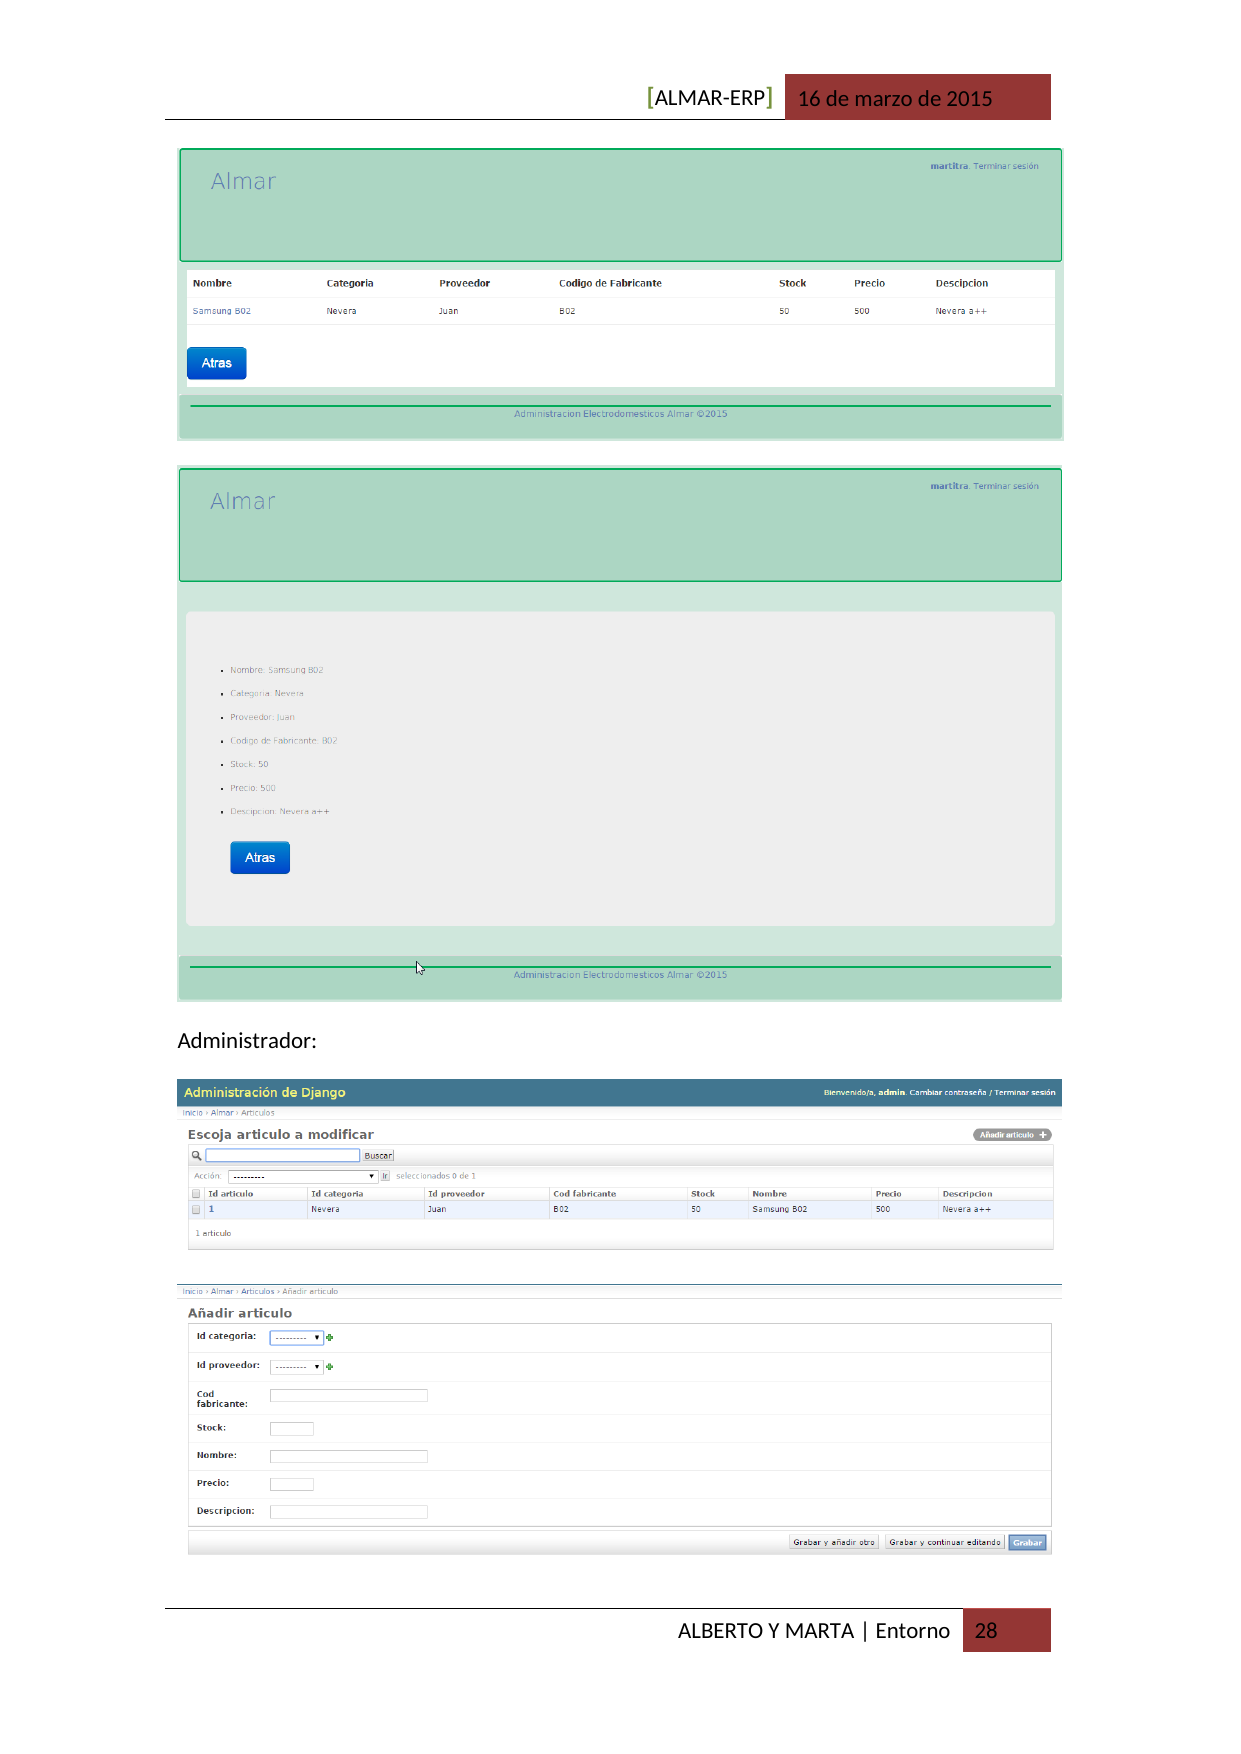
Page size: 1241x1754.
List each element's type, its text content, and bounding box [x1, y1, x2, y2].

picture [177, 1284, 1062, 1555]
picture [177, 1079, 1062, 1260]
text Administrador: [177, 1027, 1063, 1055]
picture [177, 148, 1064, 441]
picture [177, 465, 1062, 1002]
